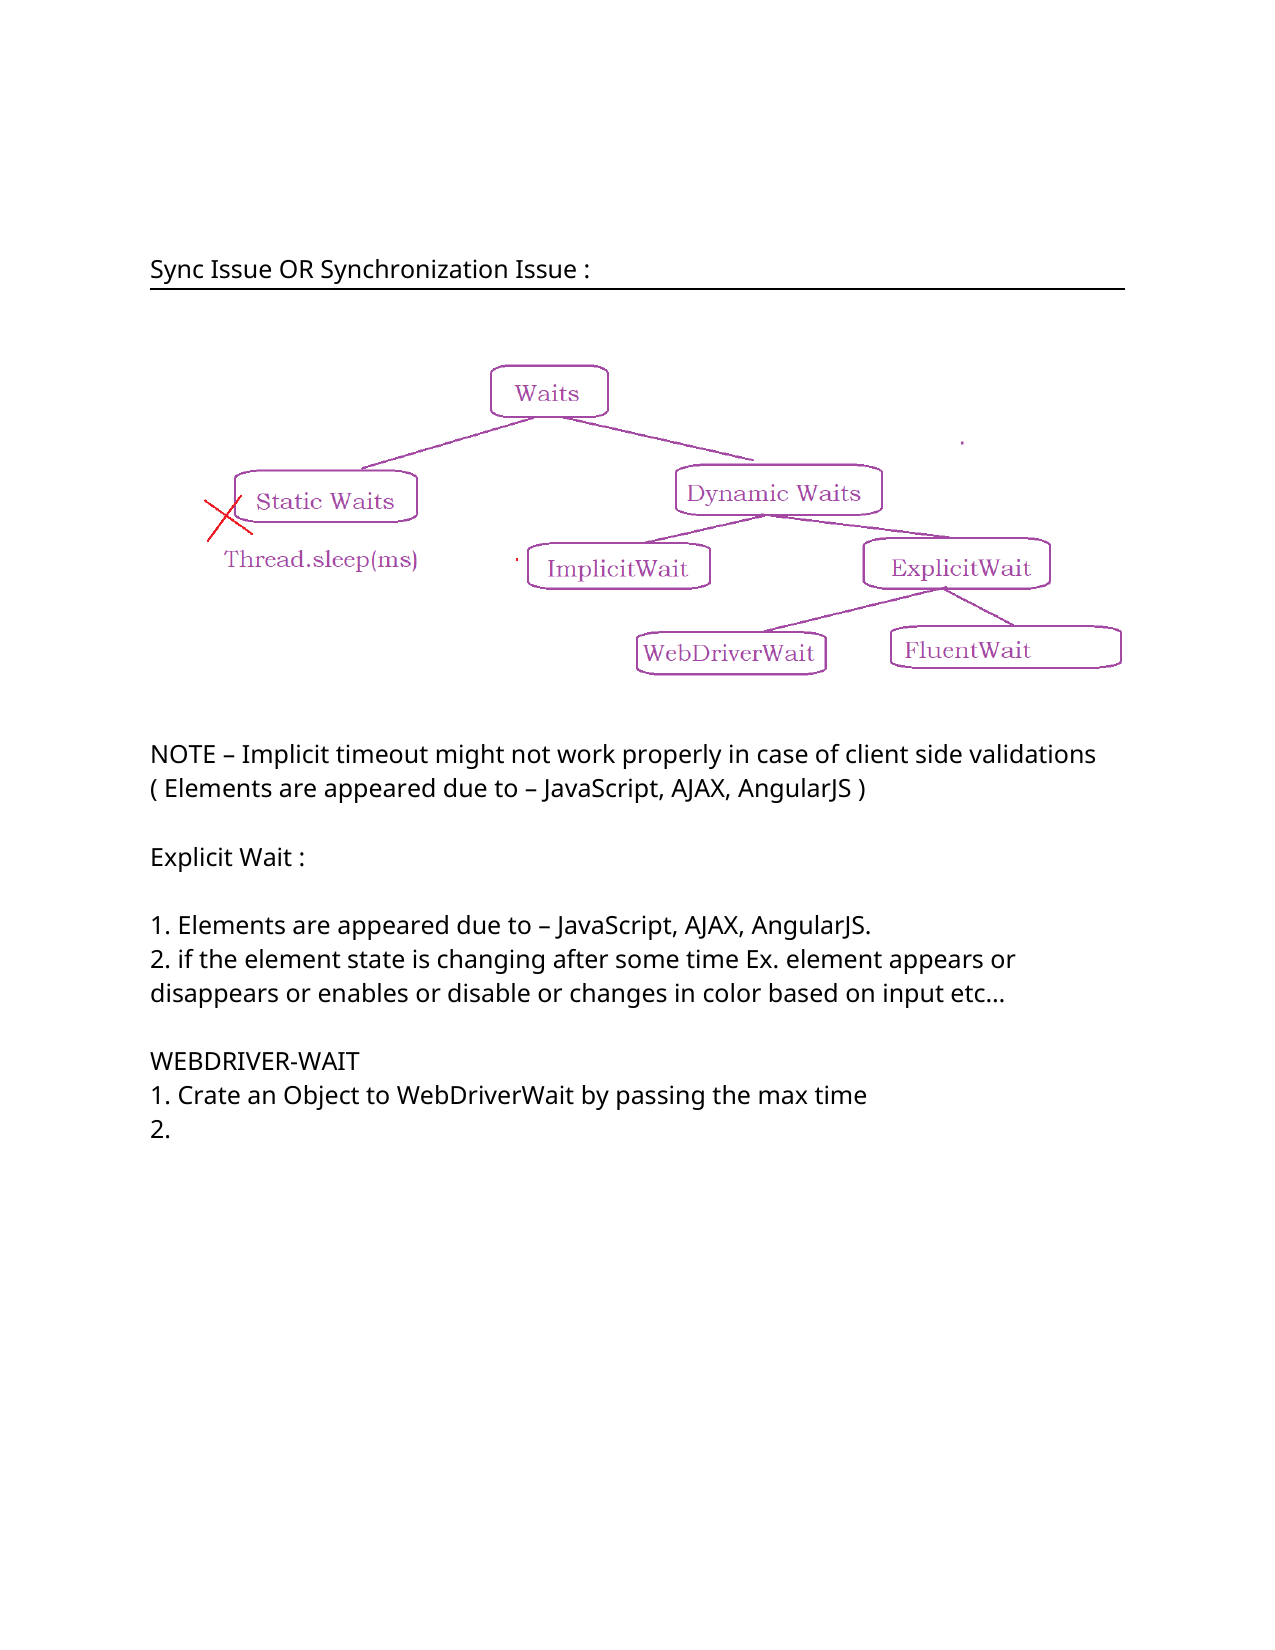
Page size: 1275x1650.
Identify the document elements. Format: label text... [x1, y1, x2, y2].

text 2. [150, 1112, 1125, 1146]
text NOTE – Implicit timeout might not work properly in case of client side validations ( Elements are appeared due to – JavaScript, AJAX, AngularJS ) [150, 737, 1125, 805]
text 1. Elements are appeared due to – JavaScript, AJAX, AngularJS. [150, 907, 1125, 941]
text WEBDRIVER-WAIT [150, 1044, 1125, 1078]
text Sync Issue OR Synchronization Issue : [150, 252, 1125, 288]
text 1. Crate an Object to WebDriverWait by passing the max time [150, 1078, 1125, 1112]
text 2. if the element state is changing after some time Ex. element appears or disappears or enables or disable or changes in color based on input etc… [150, 941, 1125, 1009]
picture [150, 352, 1124, 703]
text Explicit Wait : [150, 839, 1125, 873]
